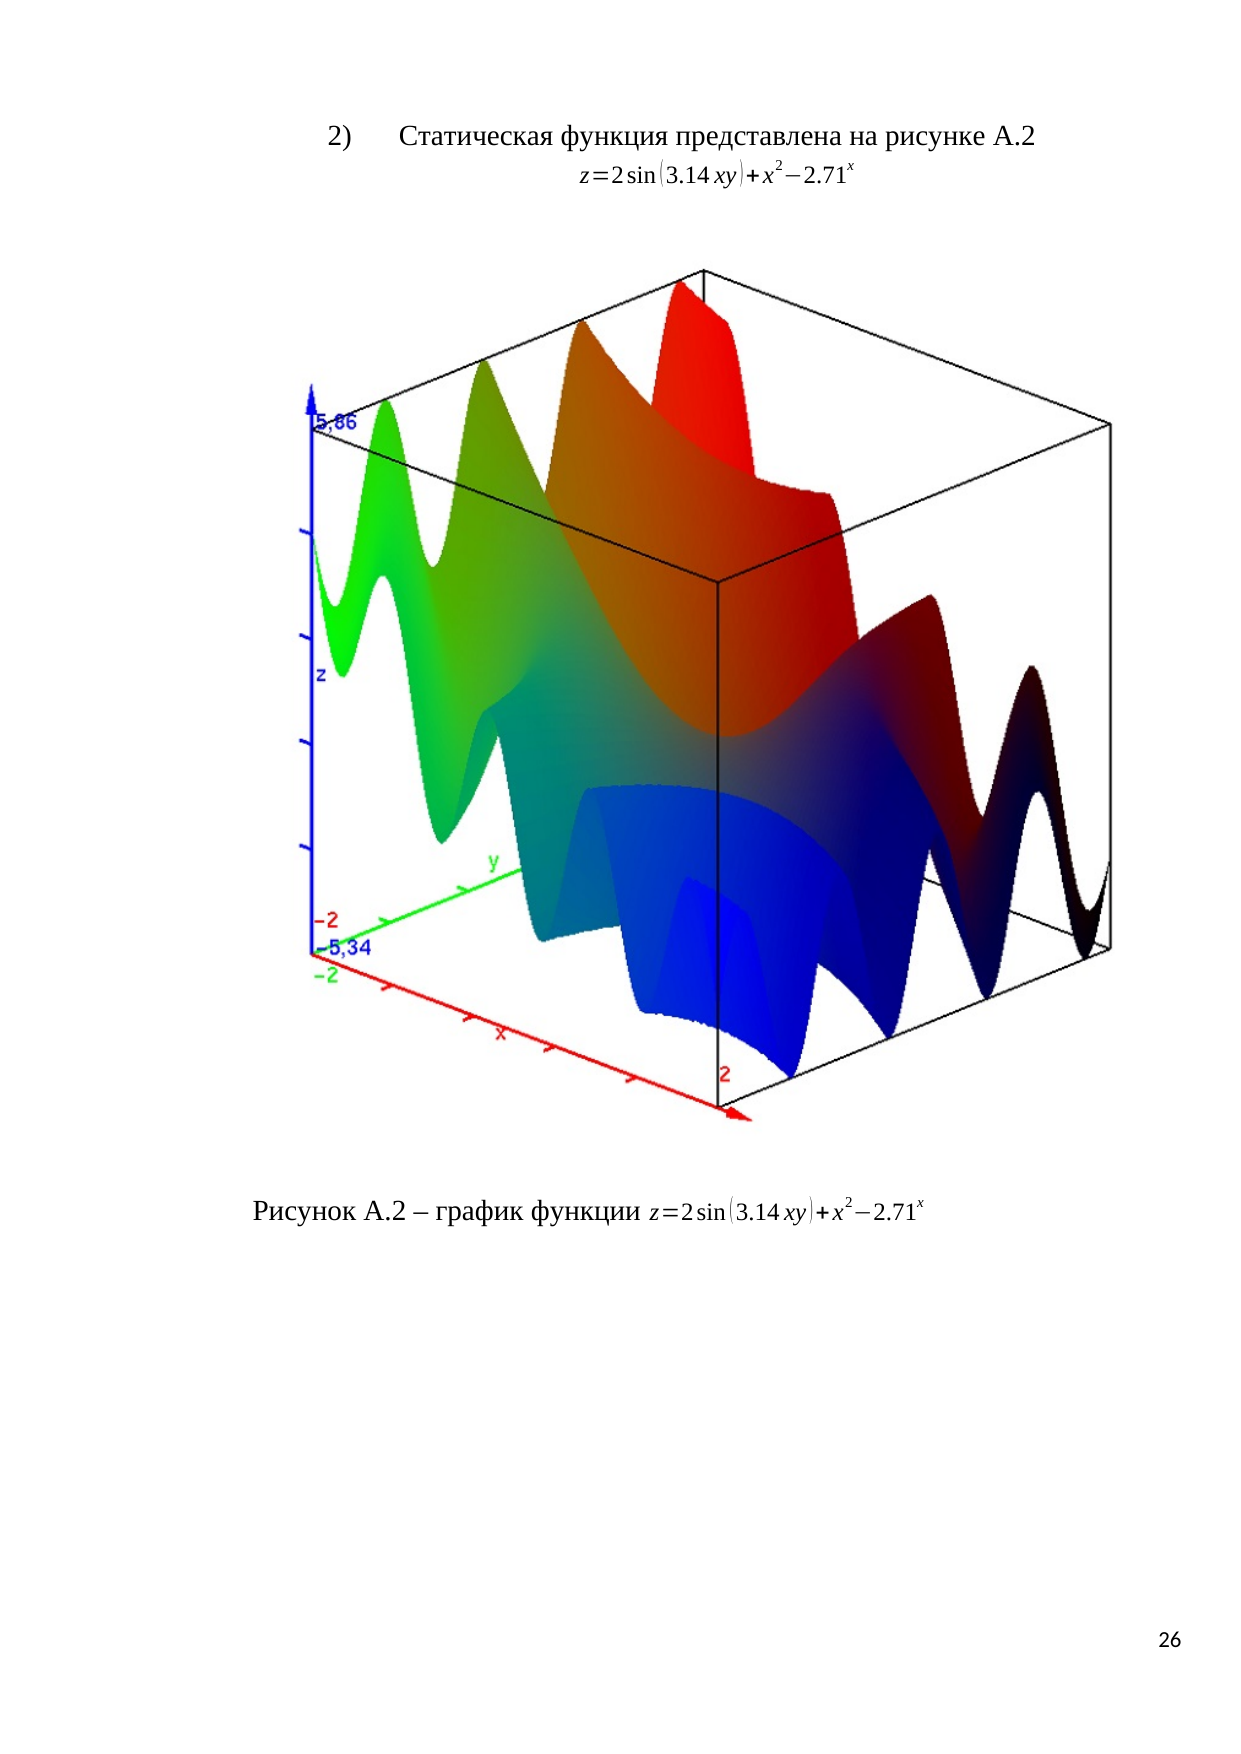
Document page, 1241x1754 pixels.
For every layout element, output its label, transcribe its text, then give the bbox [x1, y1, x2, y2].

list Статическая функция представлена на рисунке А.2 [252, 118, 1181, 152]
picture [252, 232, 1171, 1151]
text Рисунок А.2 – график функции [177, 1193, 1181, 1227]
